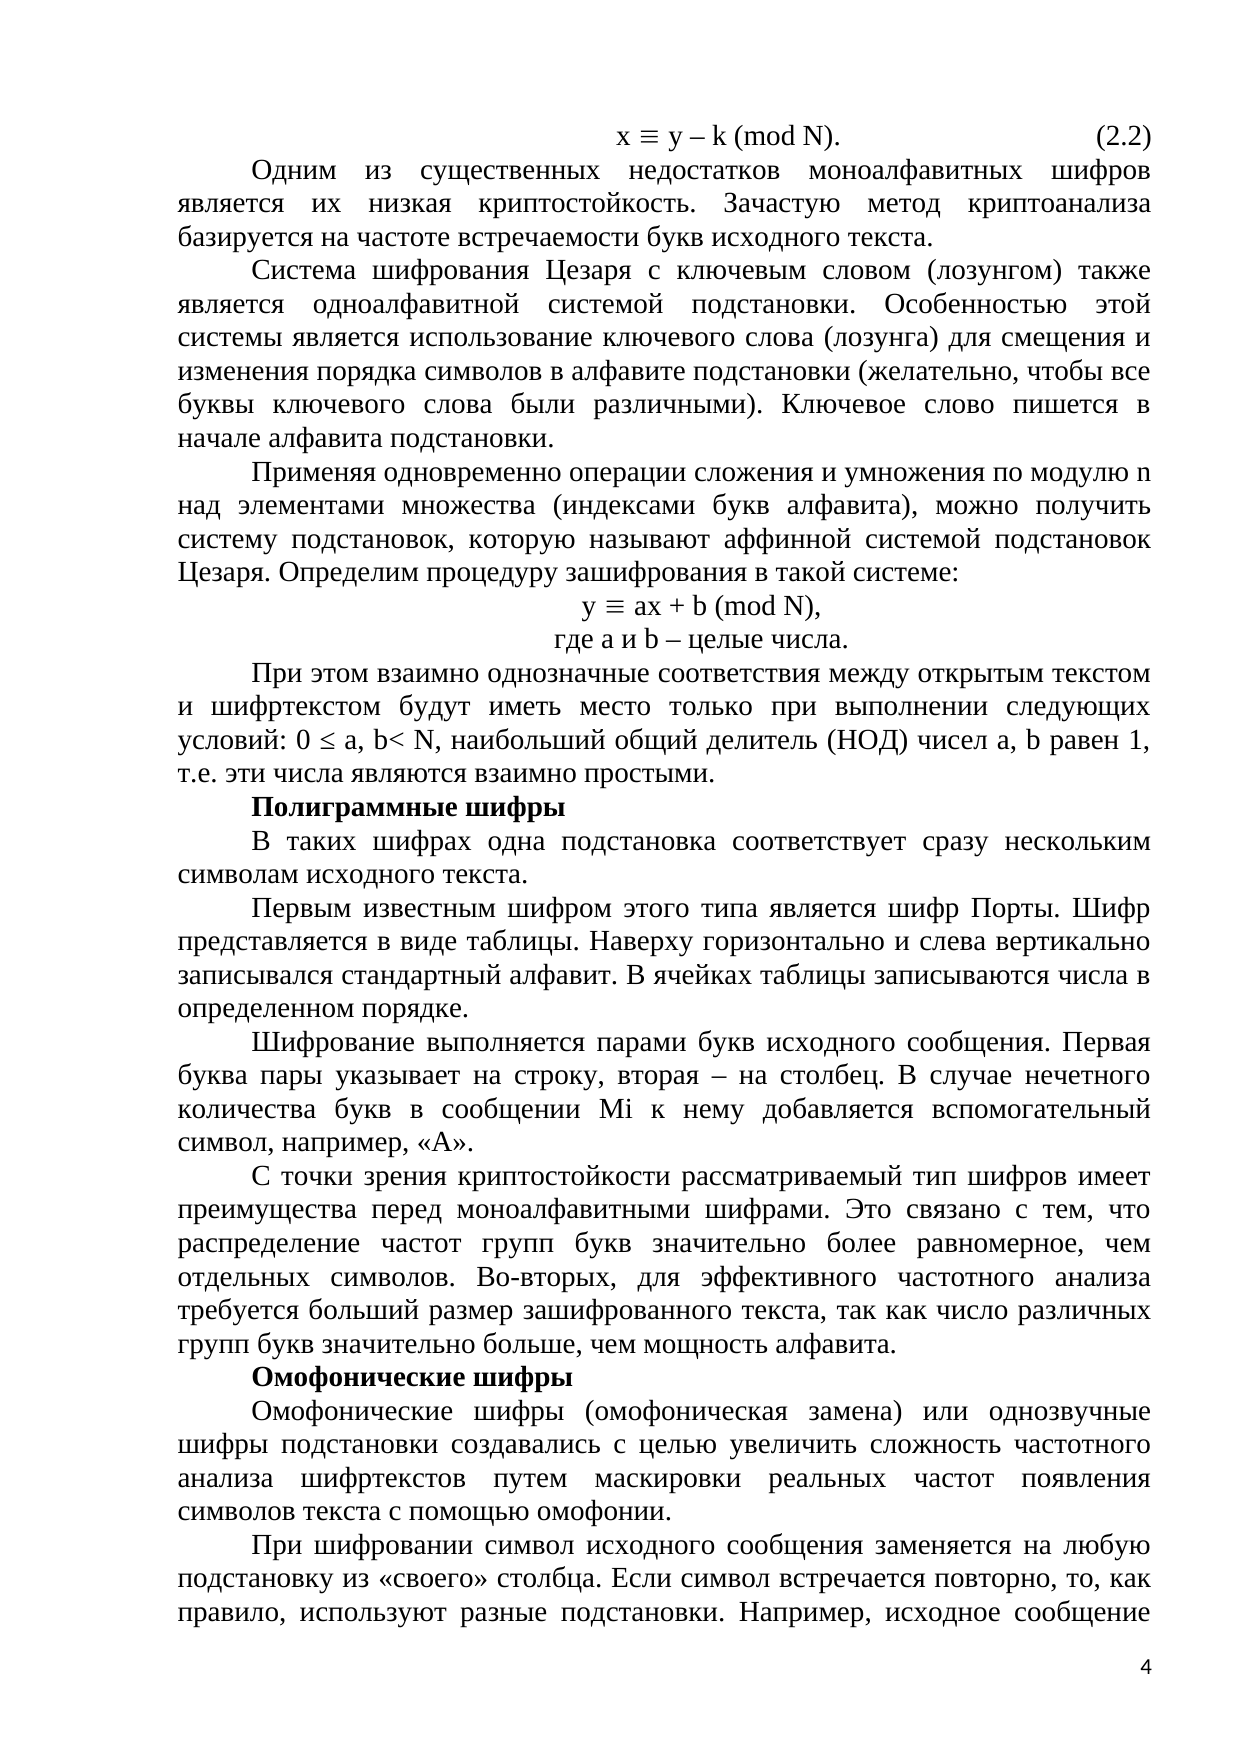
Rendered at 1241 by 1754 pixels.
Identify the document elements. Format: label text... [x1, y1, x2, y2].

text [177, 1527, 1152, 1628]
text Омофонические шифры (омофоническая замена) или однозвучные шифры подстановки создавались с целью увеличить сложность частотного анализа шифртекстов путем маскировки реальных частот появления символов текста с помощью омофонии. [177, 1393, 1152, 1527]
text Шифрование выполняется парами букв исходного сообщения. Первая буква пары указывает на строку, вторая – на столбец. В случае нечетного количества букв в сообщении Мi к нему добавляется вспомогательный символ, например, «А». [177, 1024, 1152, 1158]
text y ax + b (mod N), [177, 588, 1152, 621]
text Полиграммные шифры [177, 789, 1152, 823]
text Одним из существенных недостатков моноалфавитных шифров является их низкая криптостойкость. Зачастую метод криптоанализа базируется на частоте встречаемости букв исходного текста. [177, 152, 1152, 252]
text Омофонические шифры [177, 1359, 1152, 1393]
text Первым известным шифром этого типа является шифр Порты. Шифр представляется в виде таблицы. Наверху горизонтально и слева вертикально записывался стандартный алфавит. В ячейках таблицы записываются числа в определенном порядке. [177, 890, 1152, 1024]
text где a и b – целые числа. [177, 621, 1152, 655]
text Система шифрования Цезаря с ключевым словом (лозунгом) также является одноалфавитной системой подстановки. Особенностью этой системы является использование ключевого слова (лозунга) для смещения и изменения порядка символов в алфавите подстановки (желательно, чтобы все буквы ключевого слова были различными). Ключевое слово пишется в начале алфавита подстановки. [177, 252, 1152, 454]
text При этом взаимно однозначные соответствия между открытым текстом и шифртекстом будут иметь место только при выполнении следующих условий: 0 ≤ a, b< N, наибольший общий делитель (НОД) чисел a, b равен 1, т.е. эти числа являются взаимно простыми. [177, 655, 1152, 789]
text х у – k (mod N). (2.2) [177, 118, 1152, 152]
text В таких шифрах одна подстановка соответствует сразу нескольким символам исходного текста. [177, 823, 1152, 890]
text С точки зрения криптостойкости рассматриваемый тип шифров имеет преимущества перед моноалфавитными шифрами. Это связано с тем, что распределение частот групп букв значительно более равномерное, чем отдельных символов. Во-вторых, для эффективного частотного анализа требуется больший размер зашифрованного текста, так как число различных групп букв значительно больше, чем мощность алфавита. [177, 1158, 1152, 1359]
text Применяя одновременно операции сложения и умножения по модулю n над элементами множества (индексами букв алфавита), можно получить систему подстановок, которую называют аффинной системой подстановок Цезаря. Определим процедуру зашифрования в такой системе: [177, 454, 1152, 588]
